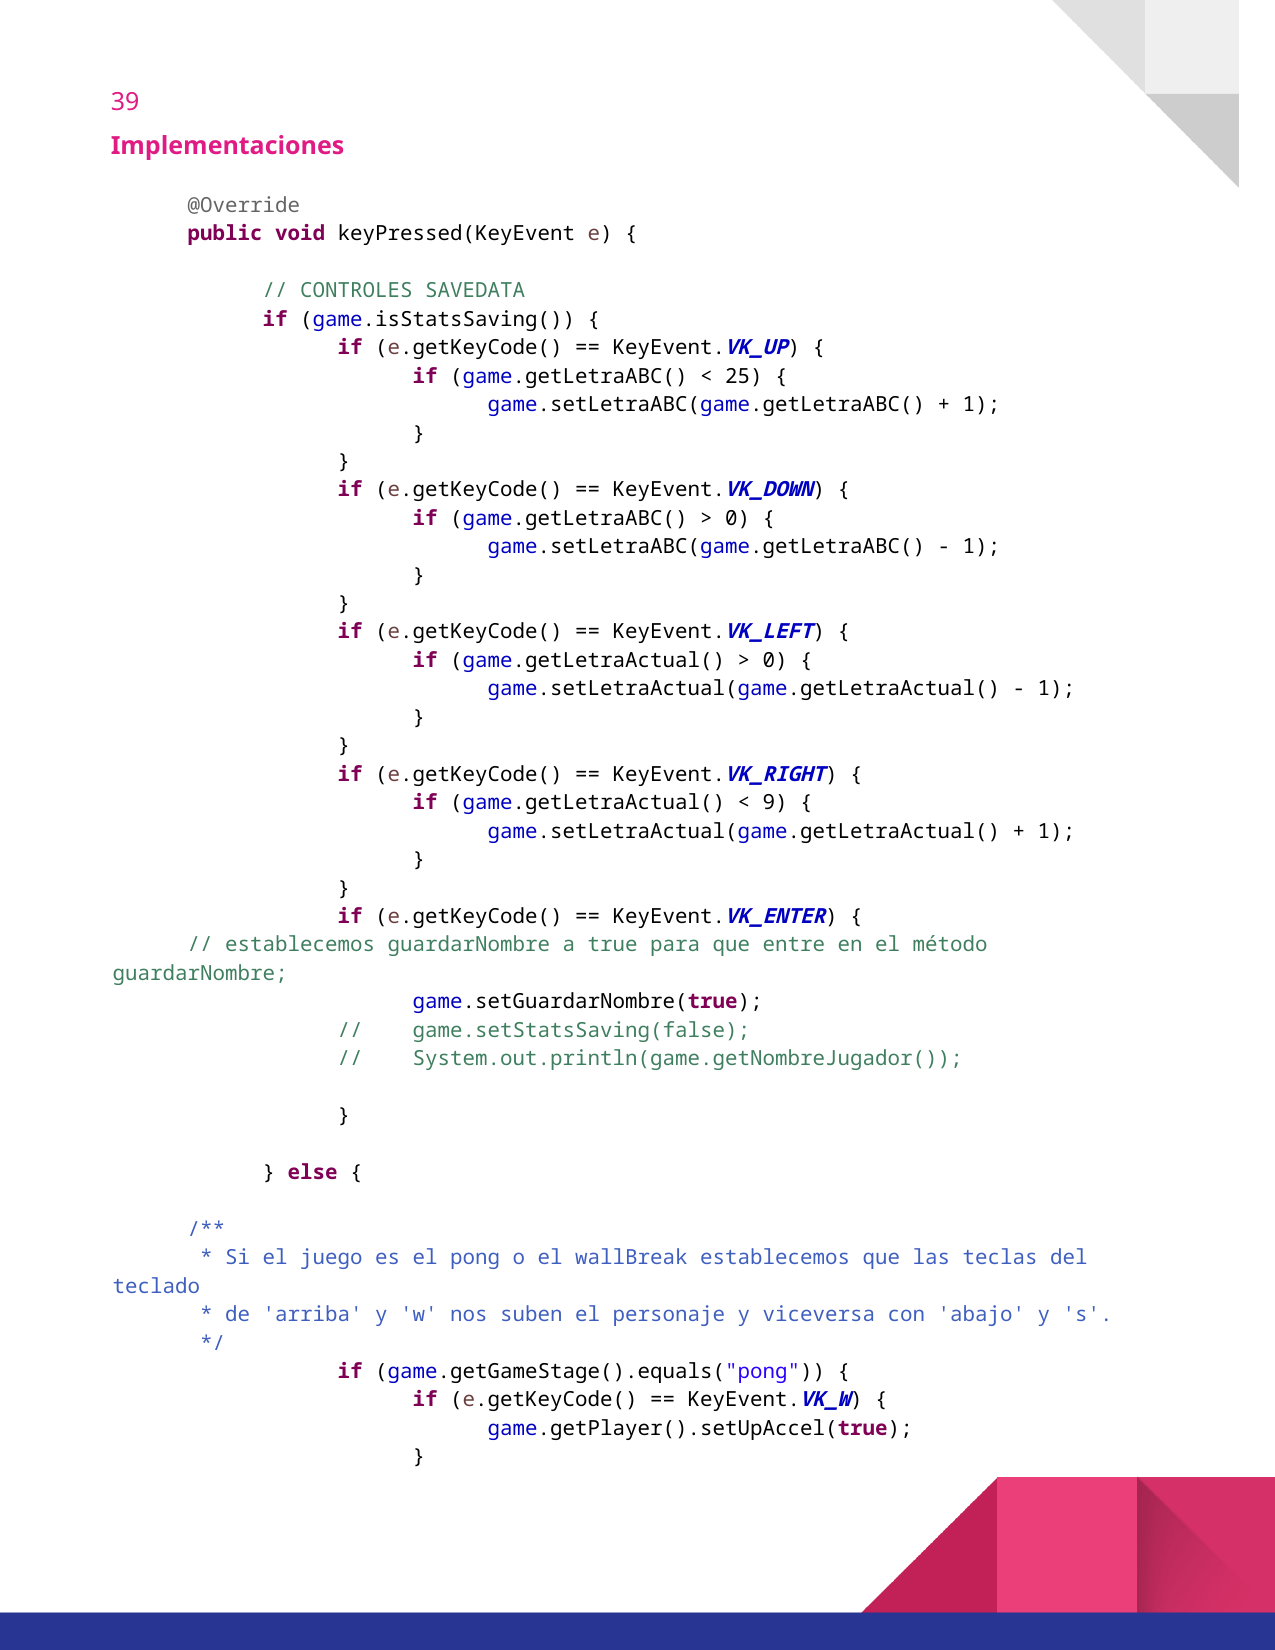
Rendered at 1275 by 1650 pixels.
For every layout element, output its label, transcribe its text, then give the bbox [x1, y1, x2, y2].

subtitle Implementaciones [111, 128, 1163, 162]
text game.setLetraABC(game.getLetraABC() + 1); [112, 389, 1163, 418]
text } [112, 588, 1163, 617]
text } [112, 844, 1163, 873]
text if (e.getKeyCode() == KeyEvent.VK_RIGHT) { [112, 759, 1163, 787]
text } [112, 873, 1163, 901]
text if (game.isStatsSaving()) { [112, 304, 1163, 332]
text game.setLetraABC(game.getLetraABC() - 1); [112, 531, 1163, 560]
text if (e.getKeyCode() == KeyEvent.VK_ENTER) { [112, 901, 1163, 929]
text // establecemos guardarNombre a true para que entre en el método guardarNombre; [112, 929, 1163, 986]
text if (e.getKeyCode() == KeyEvent.VK_DOWN) { [112, 474, 1163, 503]
text /** [112, 1214, 1163, 1242]
text // CONTROLES SAVEDATA [112, 275, 1163, 304]
text game.setGuardarNombre(true); [112, 986, 1163, 1015]
text } [112, 1100, 1163, 1128]
text } [112, 560, 1163, 588]
text public void keyPressed(KeyEvent e) { [112, 218, 1163, 247]
text game.setLetraActual(game.getLetraActual() + 1); [112, 816, 1163, 844]
text if (e.getKeyCode() == KeyEvent.VK_W) { [112, 1384, 1163, 1413]
picture [0, 1475, 1275, 1650]
text if (game.getLetraABC() < 25) { [112, 361, 1163, 389]
text } [112, 702, 1163, 730]
text } else { [112, 1157, 1163, 1185]
text if (game.getLetraActual() > 0) { [112, 645, 1163, 673]
picture [1051, 0, 1239, 188]
text } [112, 446, 1163, 474]
text if (game.getGameStage().equals("pong")) { [112, 1356, 1163, 1384]
text game.setLetraActual(game.getLetraActual() - 1); [112, 673, 1163, 702]
text */ [112, 1328, 1163, 1356]
text } [112, 1441, 1163, 1470]
text } [112, 730, 1163, 759]
text // game.setStatsSaving(false); [262, 1015, 1163, 1043]
text if (game.getLetraABC() > 0) { [112, 503, 1163, 531]
text // System.out.println(game.getNombreJugador()); [112, 1043, 1163, 1072]
text * de 'arriba' y 'w' nos suben el personaje y viceversa con 'abajo' y 's'. [112, 1299, 1163, 1328]
text if (e.getKeyCode() == KeyEvent.VK_LEFT) { [112, 617, 1163, 645]
text game.getPlayer().setUpAccel(true); [112, 1413, 1163, 1441]
text if (e.getKeyCode() == KeyEvent.VK_UP) { [112, 332, 1163, 361]
text * Si el juego es el pong o el wallBreak establecemos que las teclas del teclado [112, 1242, 1163, 1299]
text if (game.getLetraActual() < 9) { [112, 787, 1163, 816]
text @Override [112, 190, 1163, 218]
text } [112, 418, 1163, 446]
